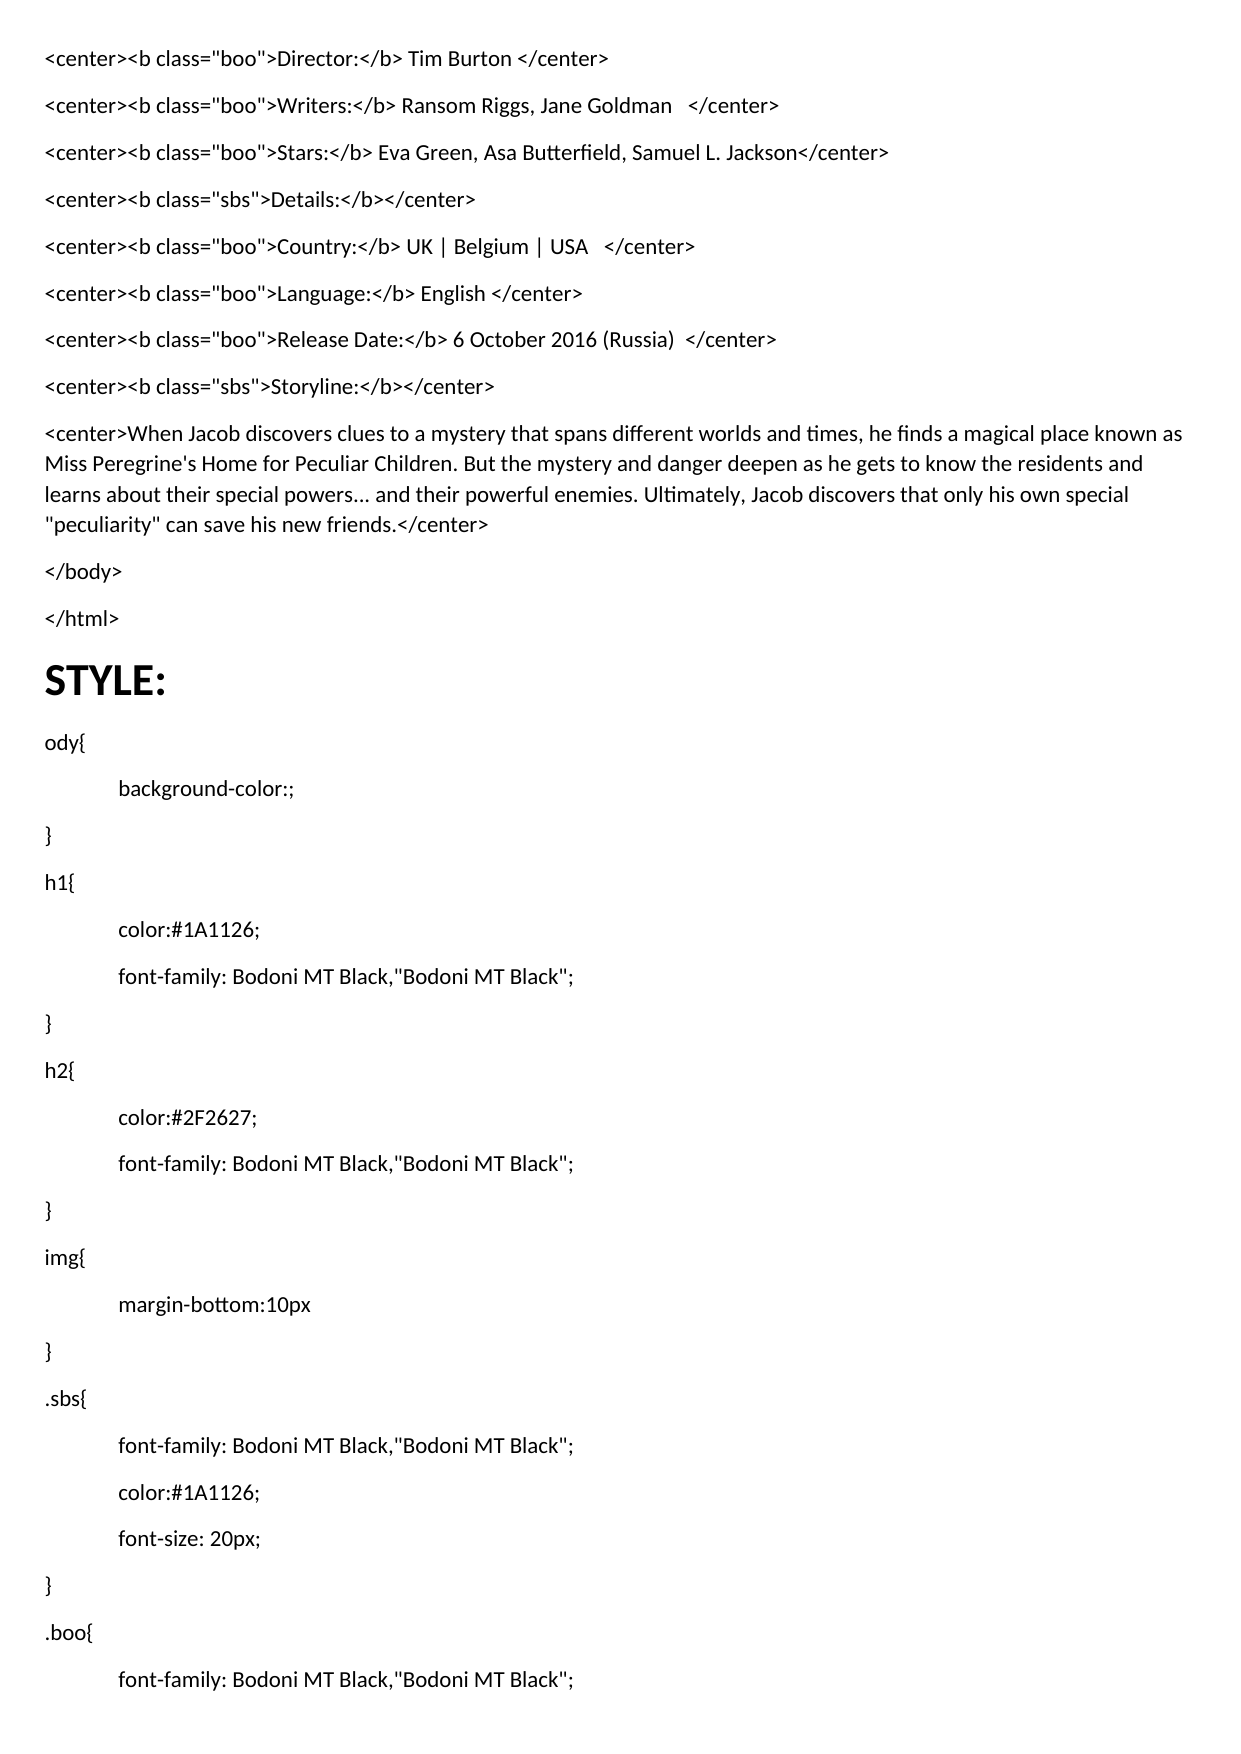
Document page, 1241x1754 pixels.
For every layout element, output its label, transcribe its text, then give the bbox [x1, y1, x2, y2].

text <center><b class="sbs">Details:</b></center> [44, 185, 1196, 213]
text font-family: Bodoni MT Black,"Bodoni MT Black"; [44, 1665, 1196, 1693]
text <center><b class="boo">Director:</b> Tim Burton </center> [44, 44, 1196, 72]
text ody{ [44, 728, 1196, 756]
text STYLE: [44, 651, 1196, 707]
text color:#1A1126; [44, 915, 1196, 943]
text <center><b class="boo">Country:</b> UK | Belgium | USA </center> [44, 232, 1196, 260]
text } [44, 1196, 1196, 1224]
text </body> [44, 557, 1196, 585]
text } [44, 821, 1196, 849]
text img{ [44, 1243, 1196, 1271]
text margin-bottom:10px [44, 1290, 1196, 1318]
text <center><b class="boo">Language:</b> English </center> [44, 279, 1196, 307]
text <center>When Jacob discovers clues to a mystery that spans different worlds and times, he finds a magical place known as Miss Peregrine's Home for Peculiar Children. But the mystery and danger deepen as he gets to know the residents and learns about their special powers... and their powerful enemies. Ultimately, Jacob discovers that only his own special "peculiarity" can save his new friends.</center> [44, 419, 1196, 538]
text </html> [44, 604, 1196, 632]
text } [44, 1337, 1196, 1365]
text .sbs{ [44, 1384, 1196, 1412]
text h2{ [44, 1056, 1196, 1084]
text .boo{ [44, 1618, 1196, 1646]
text font-family: Bodoni MT Black,"Bodoni MT Black"; [44, 962, 1196, 990]
text } [44, 1009, 1196, 1037]
text <center><b class="boo">Writers:</b> Ransom Riggs, Jane Goldman </center> [44, 91, 1196, 119]
text font-family: Bodoni MT Black,"Bodoni MT Black"; [44, 1431, 1196, 1459]
text font-family: Bodoni MT Black,"Bodoni MT Black"; [44, 1149, 1196, 1177]
text } [44, 1571, 1196, 1599]
text h1{ [44, 868, 1196, 896]
text <center><b class="sbs">Storyline:</b></center> [44, 372, 1196, 401]
text color:#1A1126; [44, 1478, 1196, 1506]
text color:#2F2627; [44, 1103, 1196, 1131]
text font-size: 20px; [44, 1524, 1196, 1552]
text <center><b class="boo">Stars:</b> Eva Green, Asa Butterfield, Samuel L. Jackson</center> [44, 138, 1196, 166]
text background-color:; [44, 774, 1196, 802]
text <center><b class="boo">Release Date:</b> 6 October 2016 (Russia) </center> [44, 326, 1196, 354]
